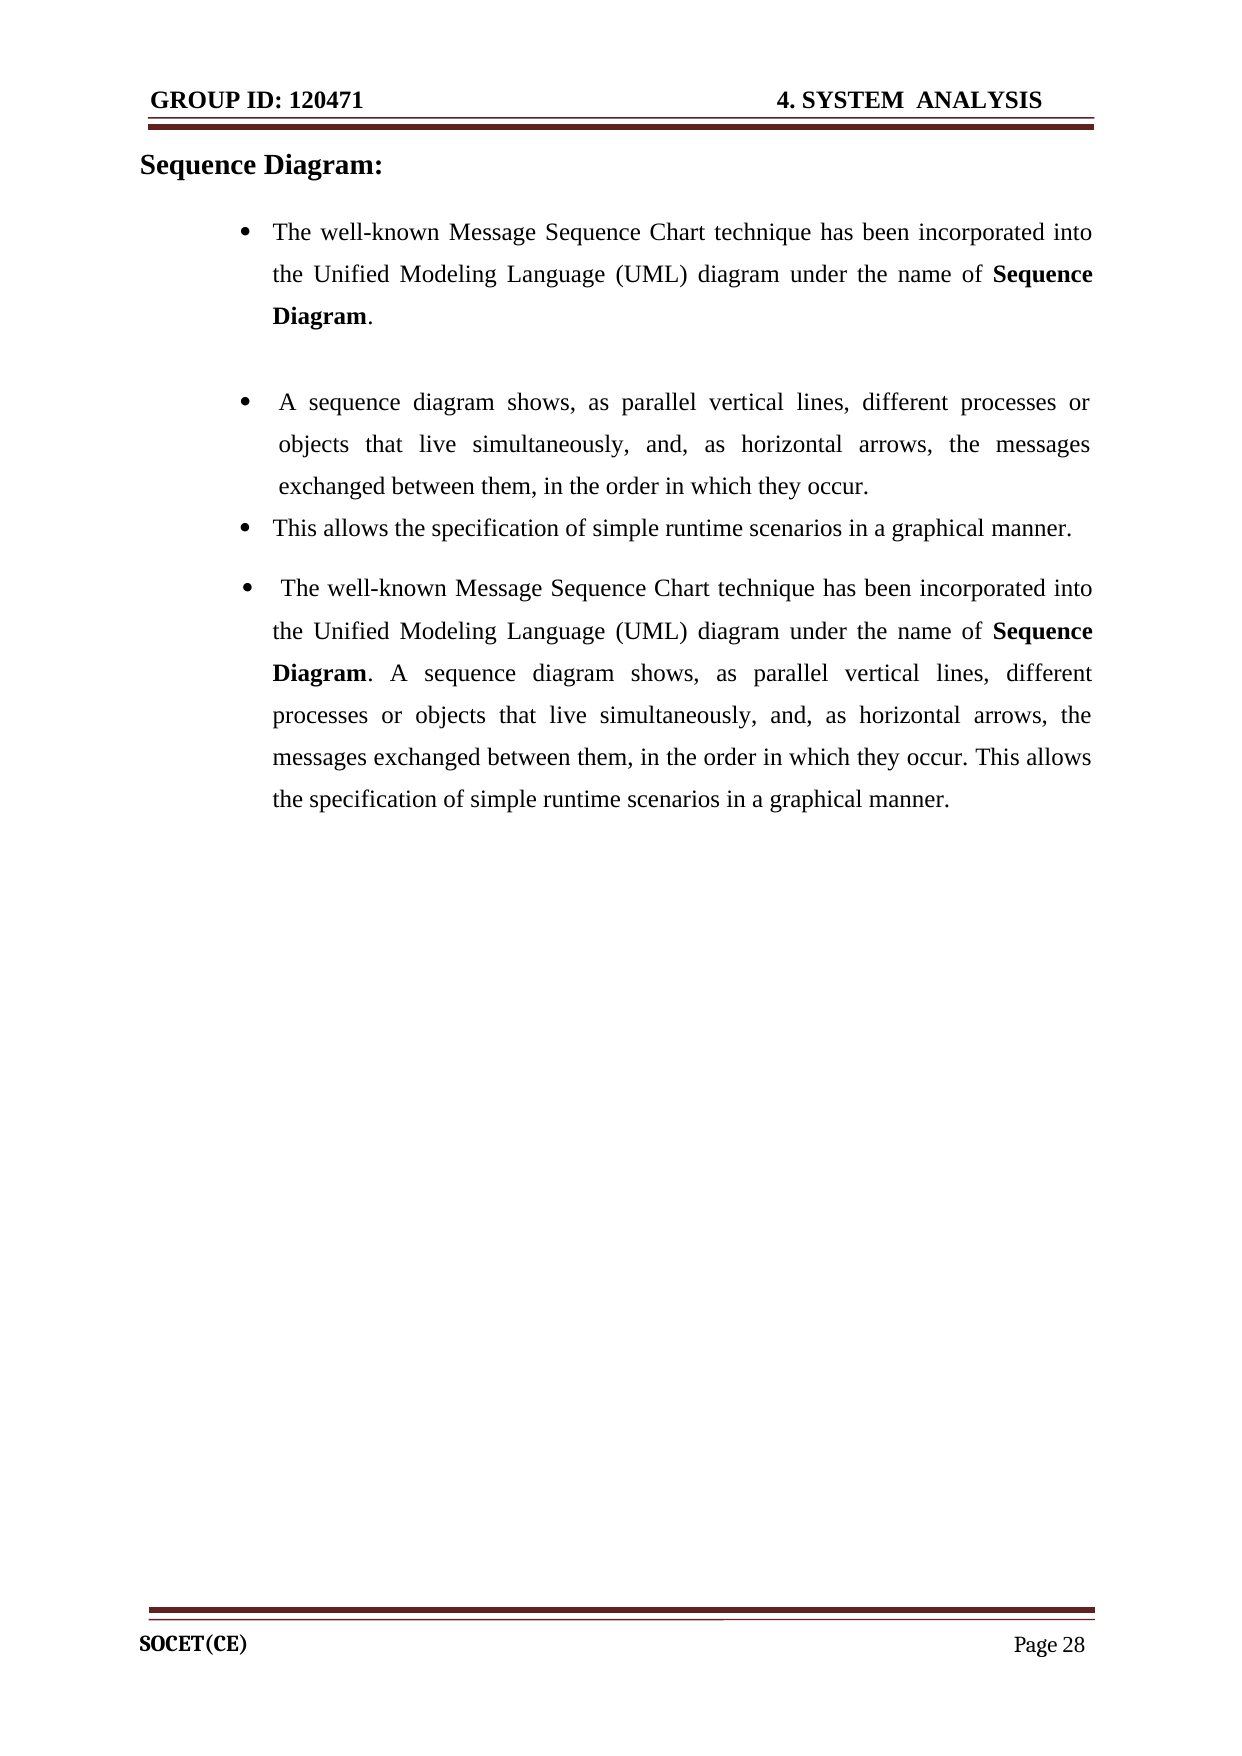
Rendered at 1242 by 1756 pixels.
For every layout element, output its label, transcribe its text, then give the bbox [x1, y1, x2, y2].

list The well-known Message Sequence Chart technique has been incorporated into the Unified Modeling Language (UML) diagram under the name of Sequence Diagram. A sequence diagram shows, as parallel vertical lines, different processes or objects that live simultaneously, and, as horizontal arrows, the messages exchanged between them, in the order in which they occur. This allows the specification of simple runtime scenarios in a graphical manner. [243, 573, 1093, 813]
subtitle Sequence Diagram: [139, 147, 1223, 180]
list The well-known Message Sequence Chart technique has been incorporated into the Unified Modeling Language (UML) diagram under the name of Sequence Diagram. [241, 217, 1093, 329]
list A sequence diagram shows, as parallel vertical lines, different processes or objects that live simultaneously, and, as horizontal arrows, the messages exchanged between them, in the order in which they occur. [241, 387, 1091, 499]
list This allows the specification of simple runtime scenarios in a graphical manner. [241, 513, 1223, 541]
